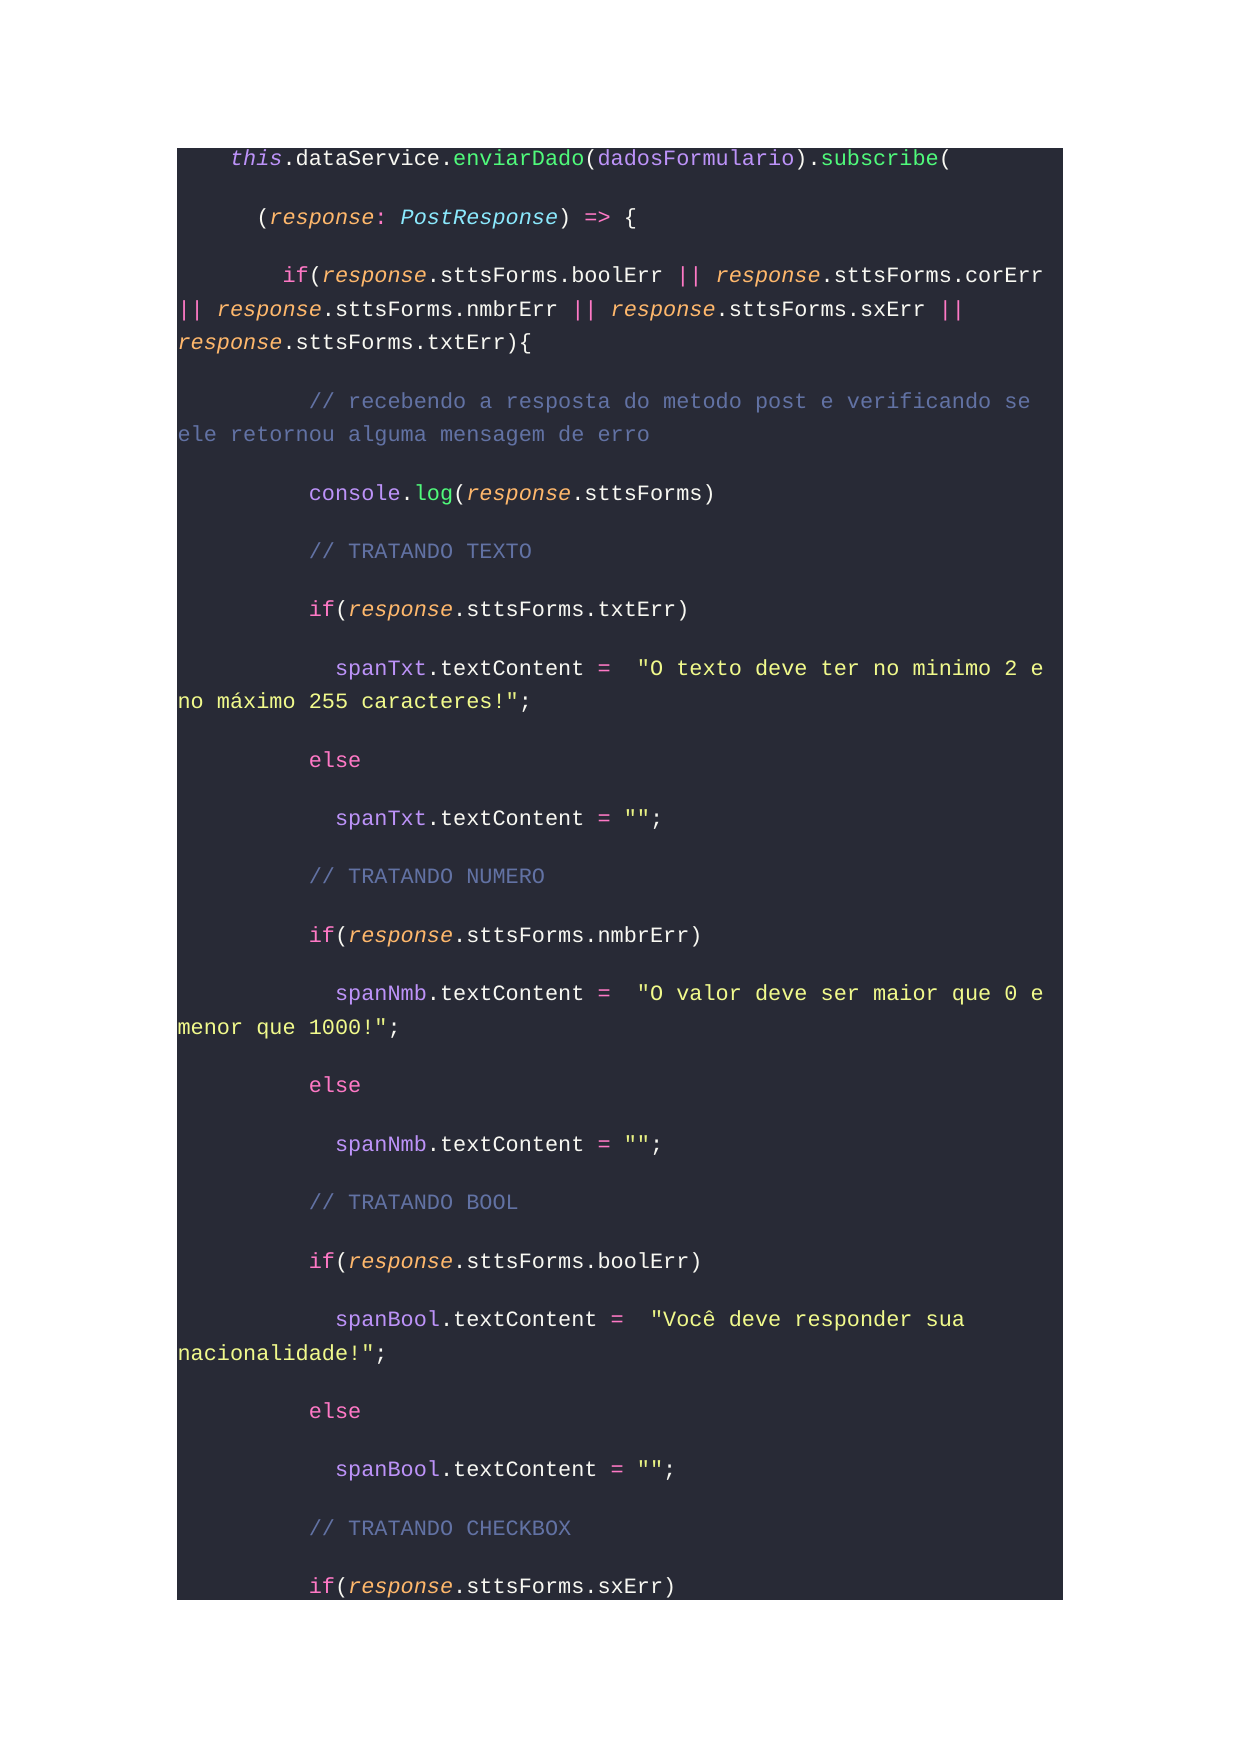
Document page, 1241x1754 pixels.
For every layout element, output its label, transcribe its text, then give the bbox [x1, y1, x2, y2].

text // TRATANDO BOOL [177, 1191, 1063, 1216]
text this.dataService.enviarDado(dadosFormulario).subscribe( [177, 148, 1063, 172]
text // recebendo a resposta do metodo post e verificando se ele retornou alguma mensagem de erro [177, 390, 1063, 448]
text else [177, 1074, 1063, 1099]
text if(response.sttsForms.sxErr) [177, 1575, 1063, 1600]
text if(response.sttsForms.boolErr) [177, 1250, 1063, 1274]
text else [177, 1400, 1063, 1425]
text if(response.sttsForms.nmbrErr) [177, 924, 1063, 949]
text spanNmb.textContent = "O valor deve ser maior que 0 e menor que 1000!"; [177, 983, 1063, 1041]
text spanBool.textContent = "Você deve responder sua nacionalidade!"; [177, 1308, 1063, 1366]
text // TRATANDO NUMERO [177, 866, 1063, 891]
text if(response.sttsForms.txtErr) [177, 598, 1063, 623]
text spanTxt.textContent = ""; [177, 807, 1063, 832]
text console.log(response.sttsForms) [177, 482, 1063, 506]
text (response: PostResponse) => { [177, 206, 1063, 231]
text spanNmb.textContent = ""; [177, 1133, 1063, 1158]
text spanTxt.textContent = "O texto deve ter no minimo 2 e no máximo 255 caracteres!"; [177, 657, 1063, 715]
text // TRATANDO CHECKBOX [177, 1517, 1063, 1542]
text // TRATANDO TEXTO [177, 540, 1063, 565]
text else [177, 749, 1063, 774]
text if(response.sttsForms.boolErr || response.sttsForms.corErr || response.sttsForms.nmbrErr || response.sttsForms.sxErr || response.sttsForms.txtErr){ [177, 264, 1063, 356]
text spanBool.textContent = ""; [177, 1458, 1063, 1483]
